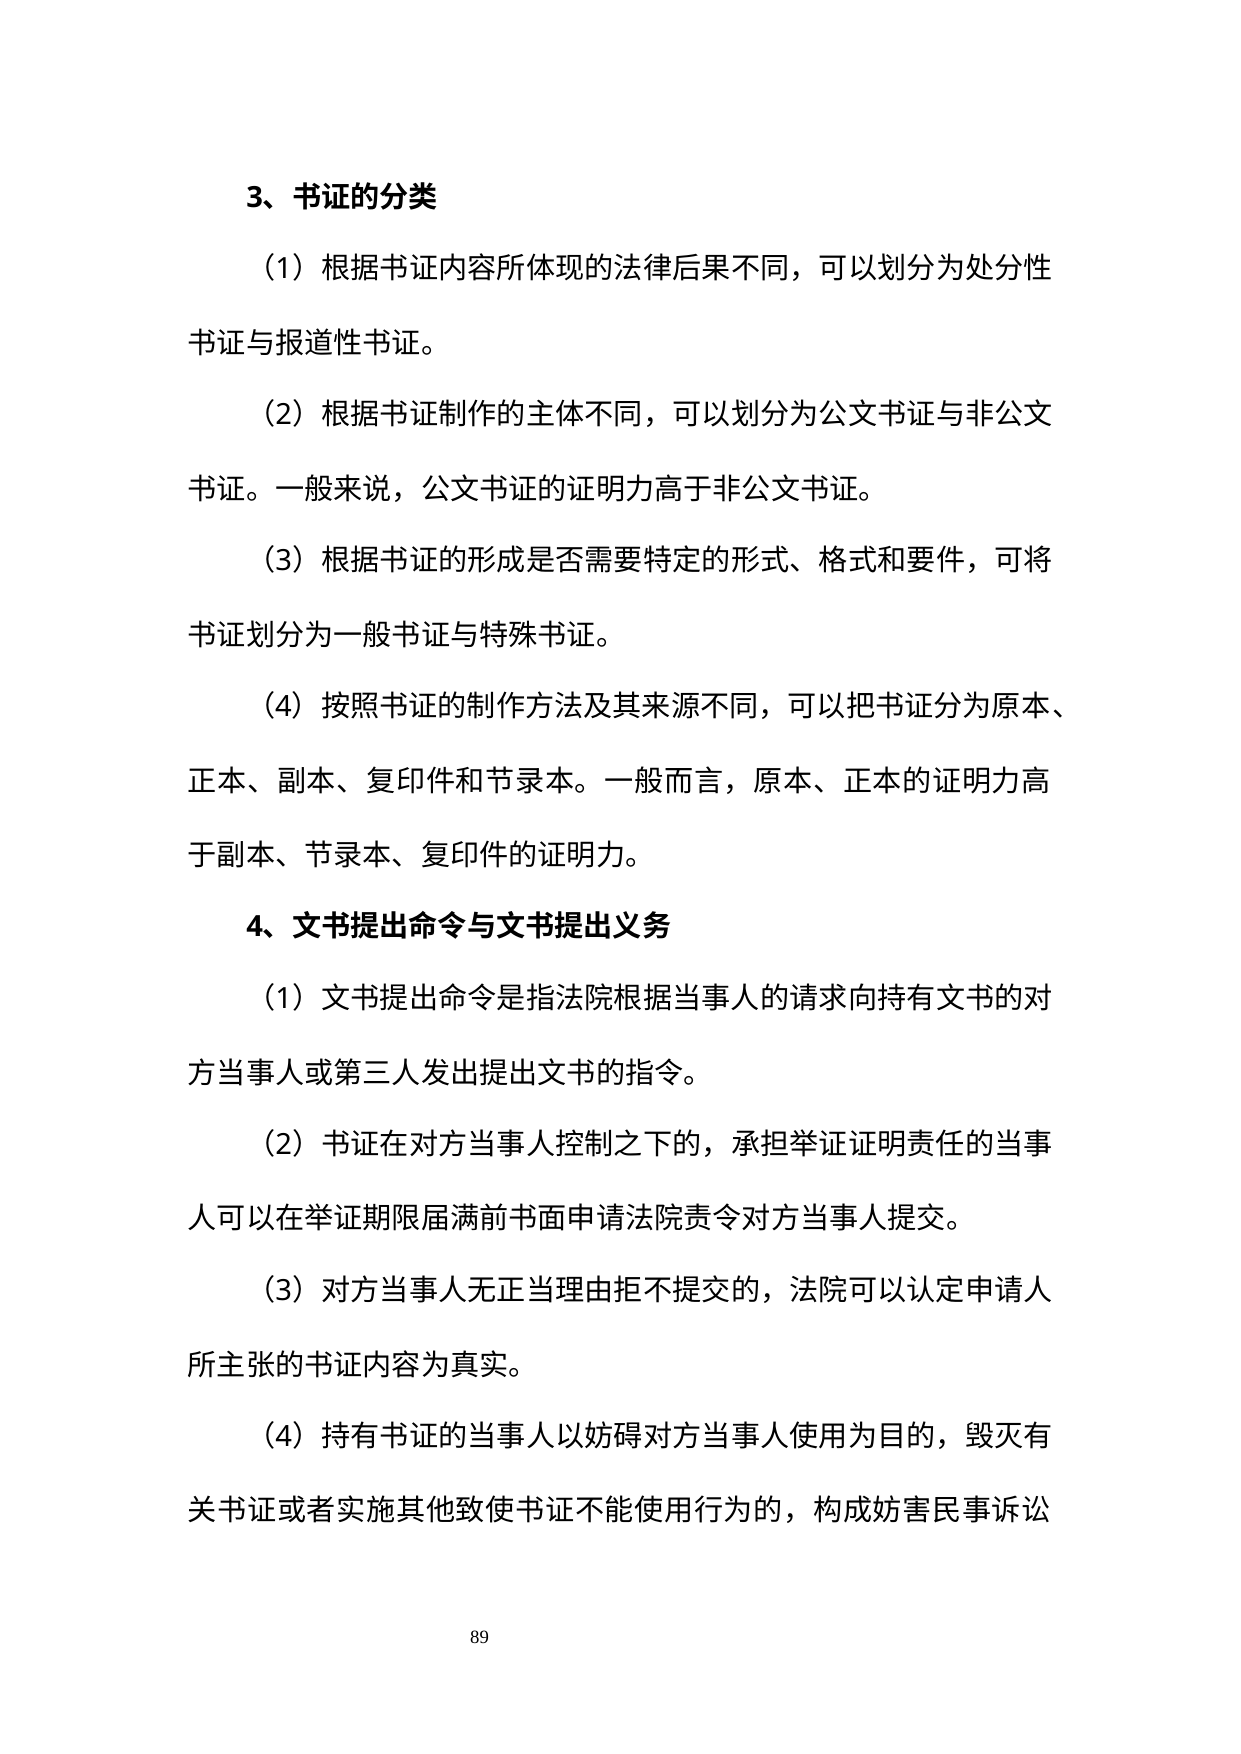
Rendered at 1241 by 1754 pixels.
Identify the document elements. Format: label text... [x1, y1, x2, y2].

text （2）书证在对方当事人控制之下的，承担举证证明责任的当事人可以在举证期限届满前书面申请法院责令对方当事人提交。 [187, 1109, 1053, 1249]
text （2）根据书证制作的主体不同，可以划分为公文书证与非公文书证。一般来说，公文书证的证明力高于非公文书证。 [187, 379, 1053, 519]
text （1）文书提出命令是指法院根据当事人的请求向持有文书的对方当事人或第三人发出提出文书的指令。 [187, 963, 1053, 1103]
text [187, 1401, 1053, 1541]
text （3）对方当事人无正当理由拒不提交的，法院可以认定申请人所主张的书证内容为真实。 [187, 1255, 1053, 1395]
text 3、书证的分类 [187, 162, 1053, 227]
text （3）根据书证的形成是否需要特定的形式、格式和要件，可将书证划分为一般书证与特殊书证。 [187, 525, 1053, 665]
text （4）按照书证的制作方法及其来源不同，可以把书证分为原本、正本、副本、复印件和节录本。一般而言，原本、正本的证明力高于副本、节录本、复印件的证明力。 [187, 671, 1053, 886]
text （1）根据书证内容所体现的法律后果不同，可以划分为处分性书证与报道性书证。 [187, 233, 1053, 373]
text 4、文书提出命令与文书提出义务 [187, 892, 1053, 957]
